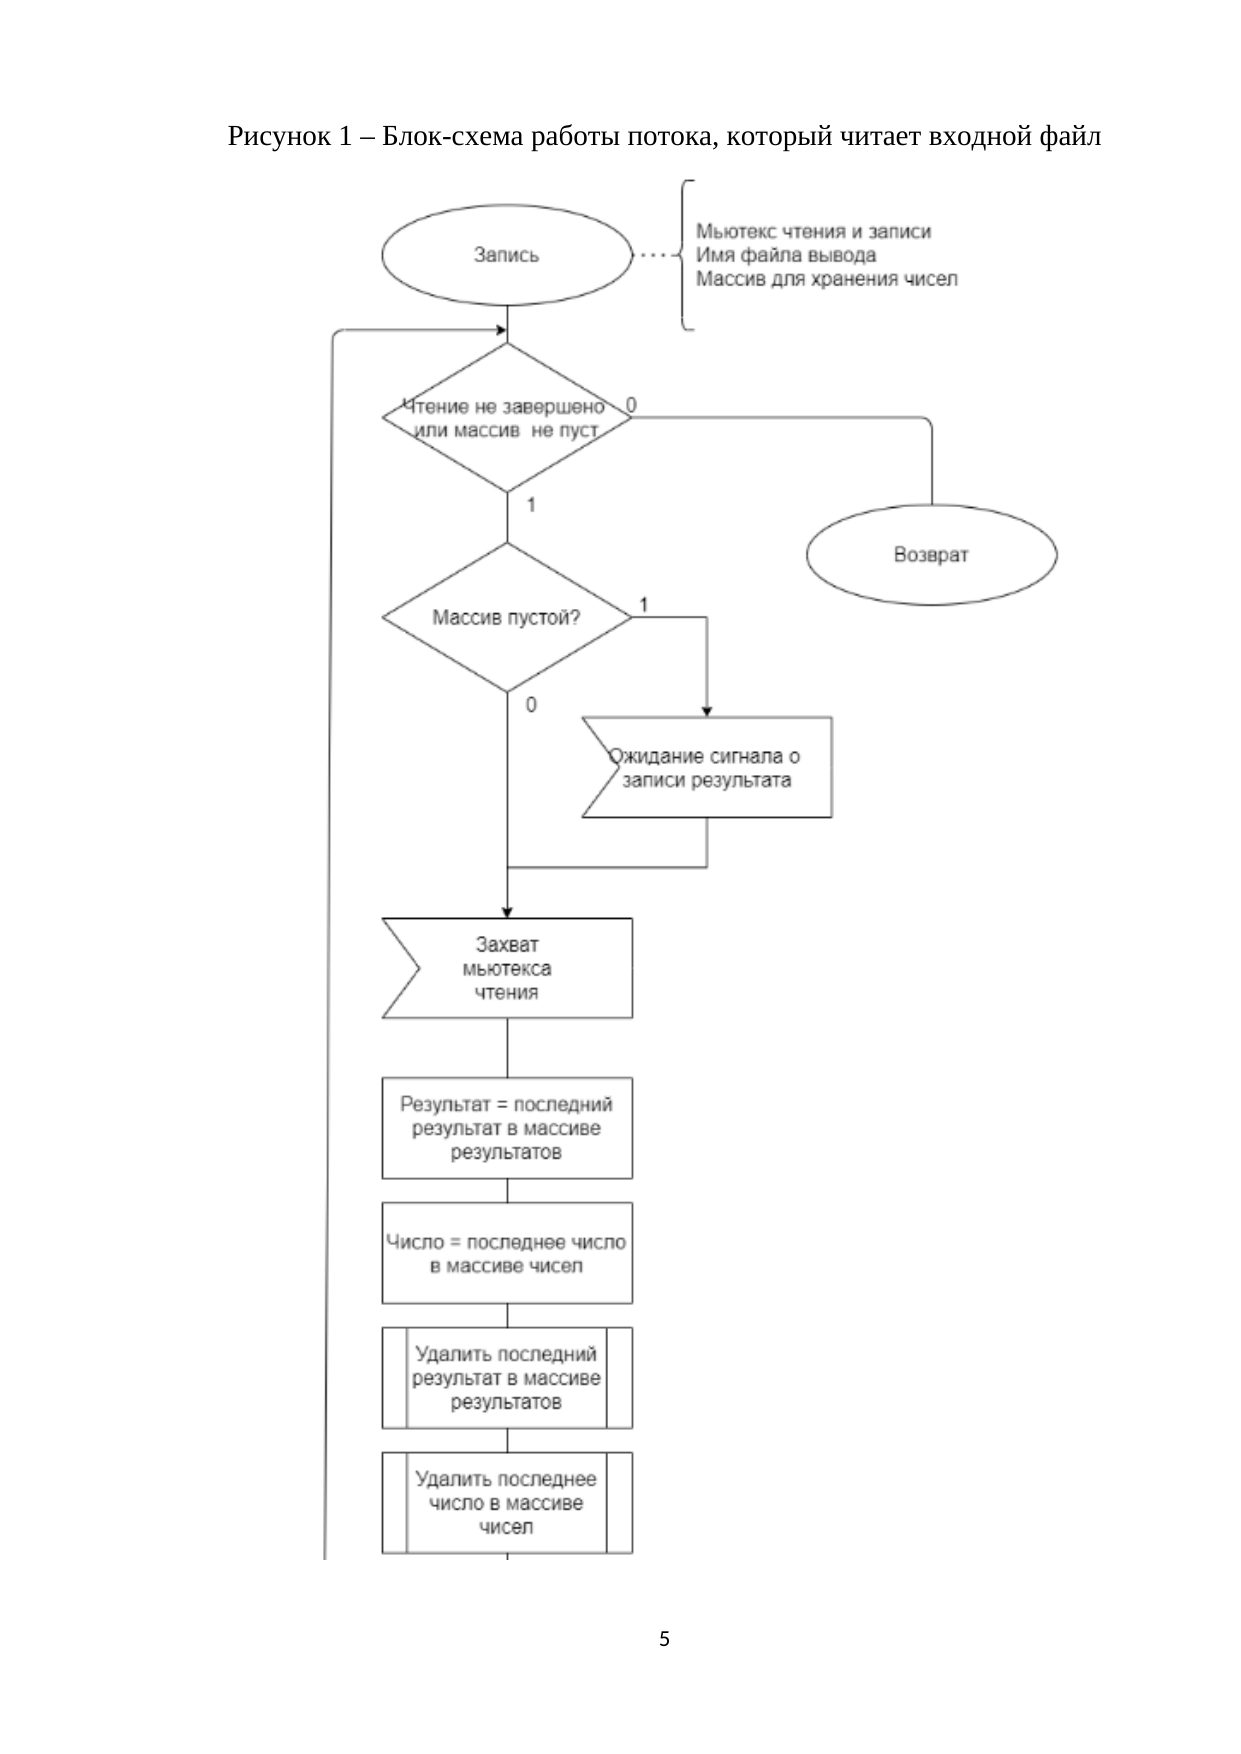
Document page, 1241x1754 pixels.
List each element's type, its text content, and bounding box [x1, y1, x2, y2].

picture [269, 168, 1060, 1560]
text Рисунок 1 – Блок-схема работы потока, который читает входной файл [177, 118, 1152, 152]
